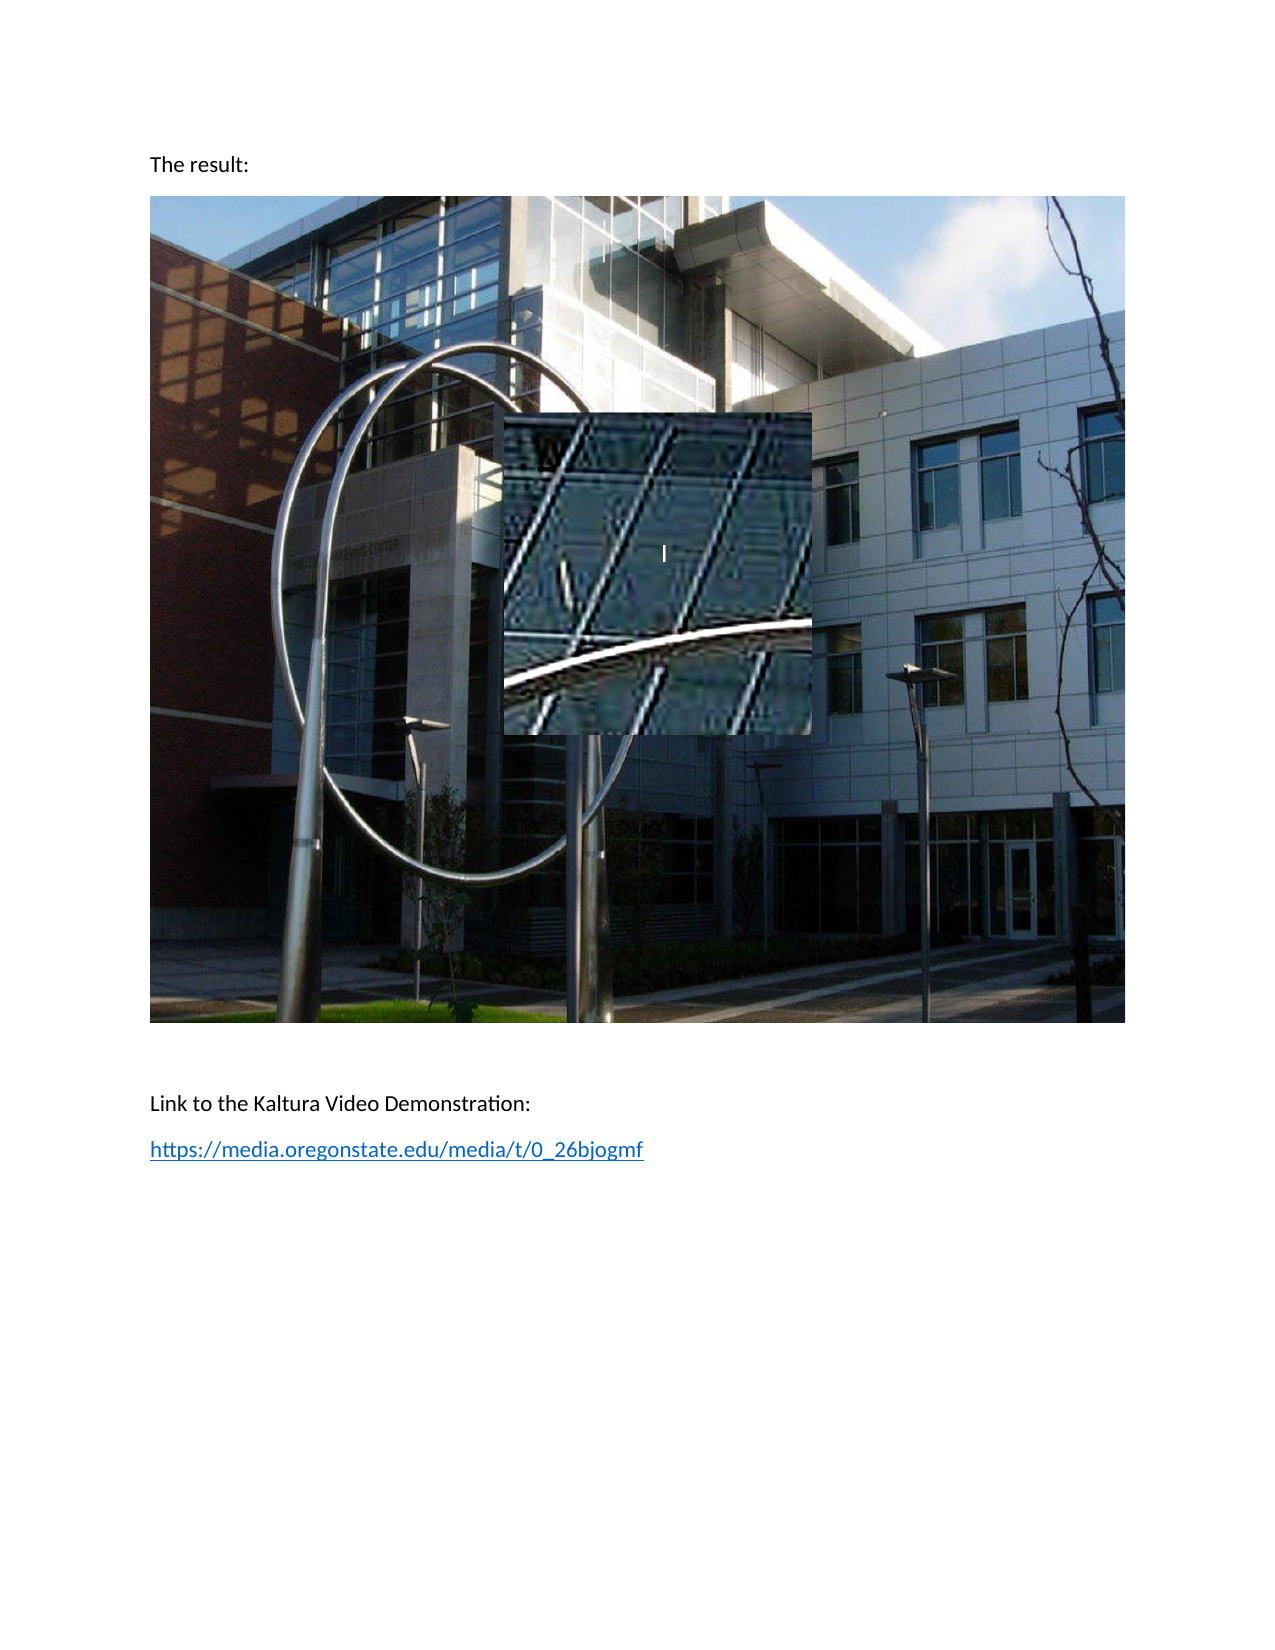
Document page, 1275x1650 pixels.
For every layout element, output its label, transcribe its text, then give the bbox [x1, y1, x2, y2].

text Link to the Kaltura Video Demonstration: [150, 1089, 1125, 1117]
picture [150, 196, 1125, 1023]
text https://media.oregonstate.edu/media/t/0_26bjogmf [150, 1136, 1125, 1163]
text The result: [150, 150, 1125, 178]
